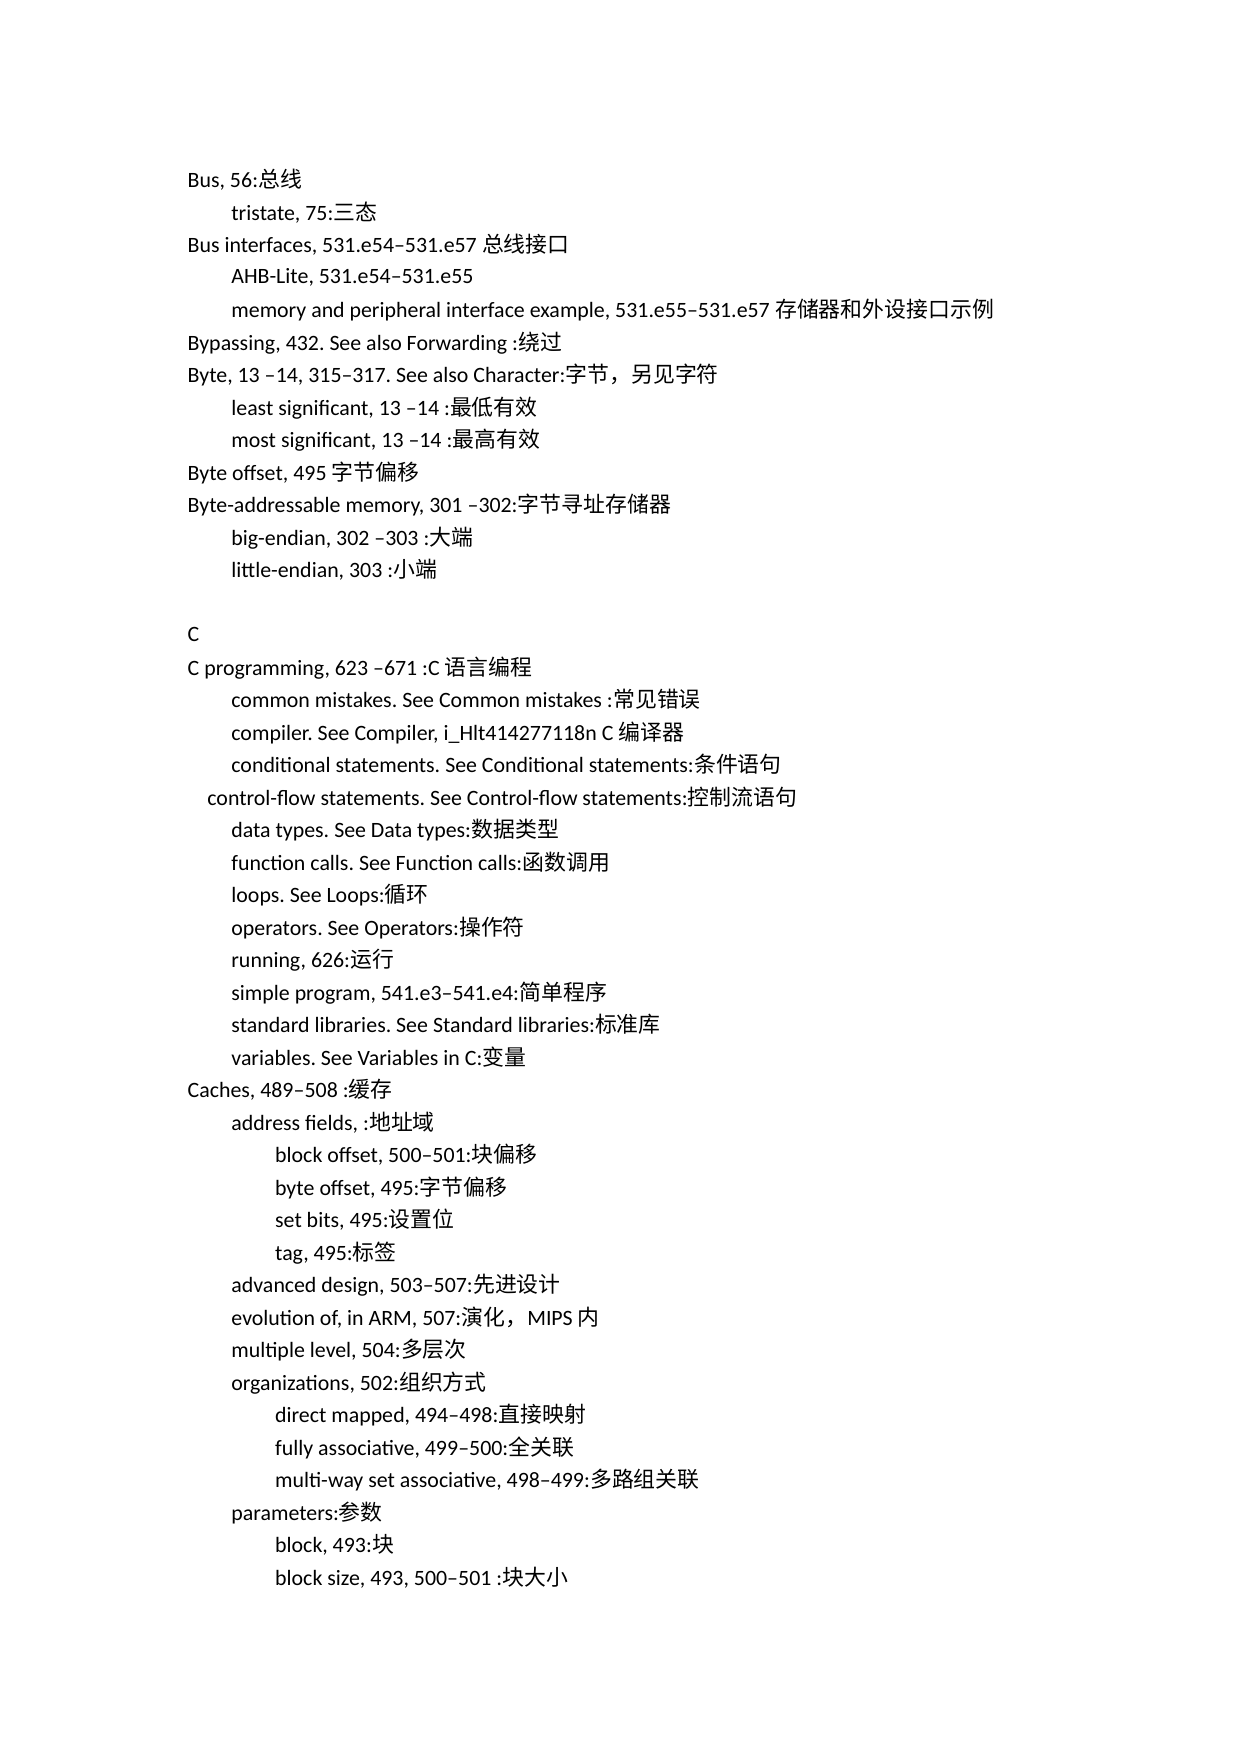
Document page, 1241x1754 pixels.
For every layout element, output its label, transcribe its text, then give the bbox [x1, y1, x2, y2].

text most significant, 13 –14 :最高有效 [187, 422, 1053, 454]
text Byte, 13 –14, 315–317. See also Character:字节，另见字符 [187, 357, 1053, 389]
text set bits, 495:设置位 [187, 1202, 1053, 1234]
text memory and peripheral interface example, 531.e55–531.e57 存储器和外设接口示例 [187, 292, 1053, 324]
text advanced design, 503–507:先进设计 [187, 1267, 1053, 1299]
text block size, 493, 500–501 :块大小 [231, 1559, 1053, 1592]
text multiple level, 504:多层次 [187, 1332, 1053, 1364]
text Byte offset, 495 字节偏移 [187, 454, 1053, 487]
text Bus, 56:总线 [187, 162, 1053, 194]
text variables. See Variables in C:变量 [187, 1039, 1053, 1072]
text control-flow statements. See Control-flow statements:控制流语句 [187, 779, 1053, 812]
text Bus interfaces, 531.e54–531.e57 总线接口 [187, 227, 1053, 259]
text byte offset, 495:字节偏移 [187, 1169, 1053, 1202]
text running, 626:运行 [187, 942, 1053, 974]
text Bypassing, 432. See also Forwarding :绕过 [187, 324, 1053, 357]
text conditional statements. See Conditional statements:条件语句 [187, 747, 1053, 779]
text big-endian, 302 –303 :大端 [187, 519, 1053, 552]
text compiler. See Compiler, i_Hlt414277118n C 编译器 [187, 714, 1053, 747]
text tristate, 75:三态 [187, 194, 1053, 227]
text multi-way set associative, 498–499:多路组关联 [231, 1462, 1053, 1494]
text evolution of, in ARM, 507:演化，MIPS内 [187, 1299, 1053, 1332]
text block, 493:块 [231, 1527, 1053, 1559]
text function calls. See Function calls:函数调用 [187, 844, 1053, 877]
text Byte-addressable memory, 301 –302:字节寻址存储器 [187, 487, 1053, 519]
text fully associative, 499–500:全关联 [231, 1429, 1053, 1462]
text address fields, :地址域 [187, 1104, 1053, 1137]
text common mistakes. See Common mistakes :常见错误 [187, 682, 1053, 714]
text C programming, 623 –671 :C语言编程 [187, 649, 1053, 682]
text Caches, 489–508 :缓存 [187, 1072, 1053, 1104]
text data types. See Data types:数据类型 [187, 812, 1053, 844]
text little-endian, 303 :小端 [187, 552, 1053, 584]
text parameters:参数 [187, 1494, 1053, 1527]
text organizations, 502:组织方式 [187, 1364, 1053, 1397]
text standard libraries. See Standard libraries:标准库 [187, 1007, 1053, 1039]
text least significant, 13 –14 :最低有效 [187, 389, 1053, 422]
text operators. See Operators:操作符 [187, 909, 1053, 942]
text loops. See Loops:循环 [187, 877, 1053, 909]
text tag, 495:标签 [187, 1234, 1053, 1267]
text AHB-Lite, 531.e54–531.e55 [187, 259, 1053, 292]
text block offset, 500–501:块偏移 [187, 1137, 1053, 1169]
text C [187, 617, 1053, 649]
text direct mapped, 494–498:直接映射 [231, 1397, 1053, 1429]
text simple program, 541.e3–541.e4:简单程序 [187, 974, 1053, 1007]
